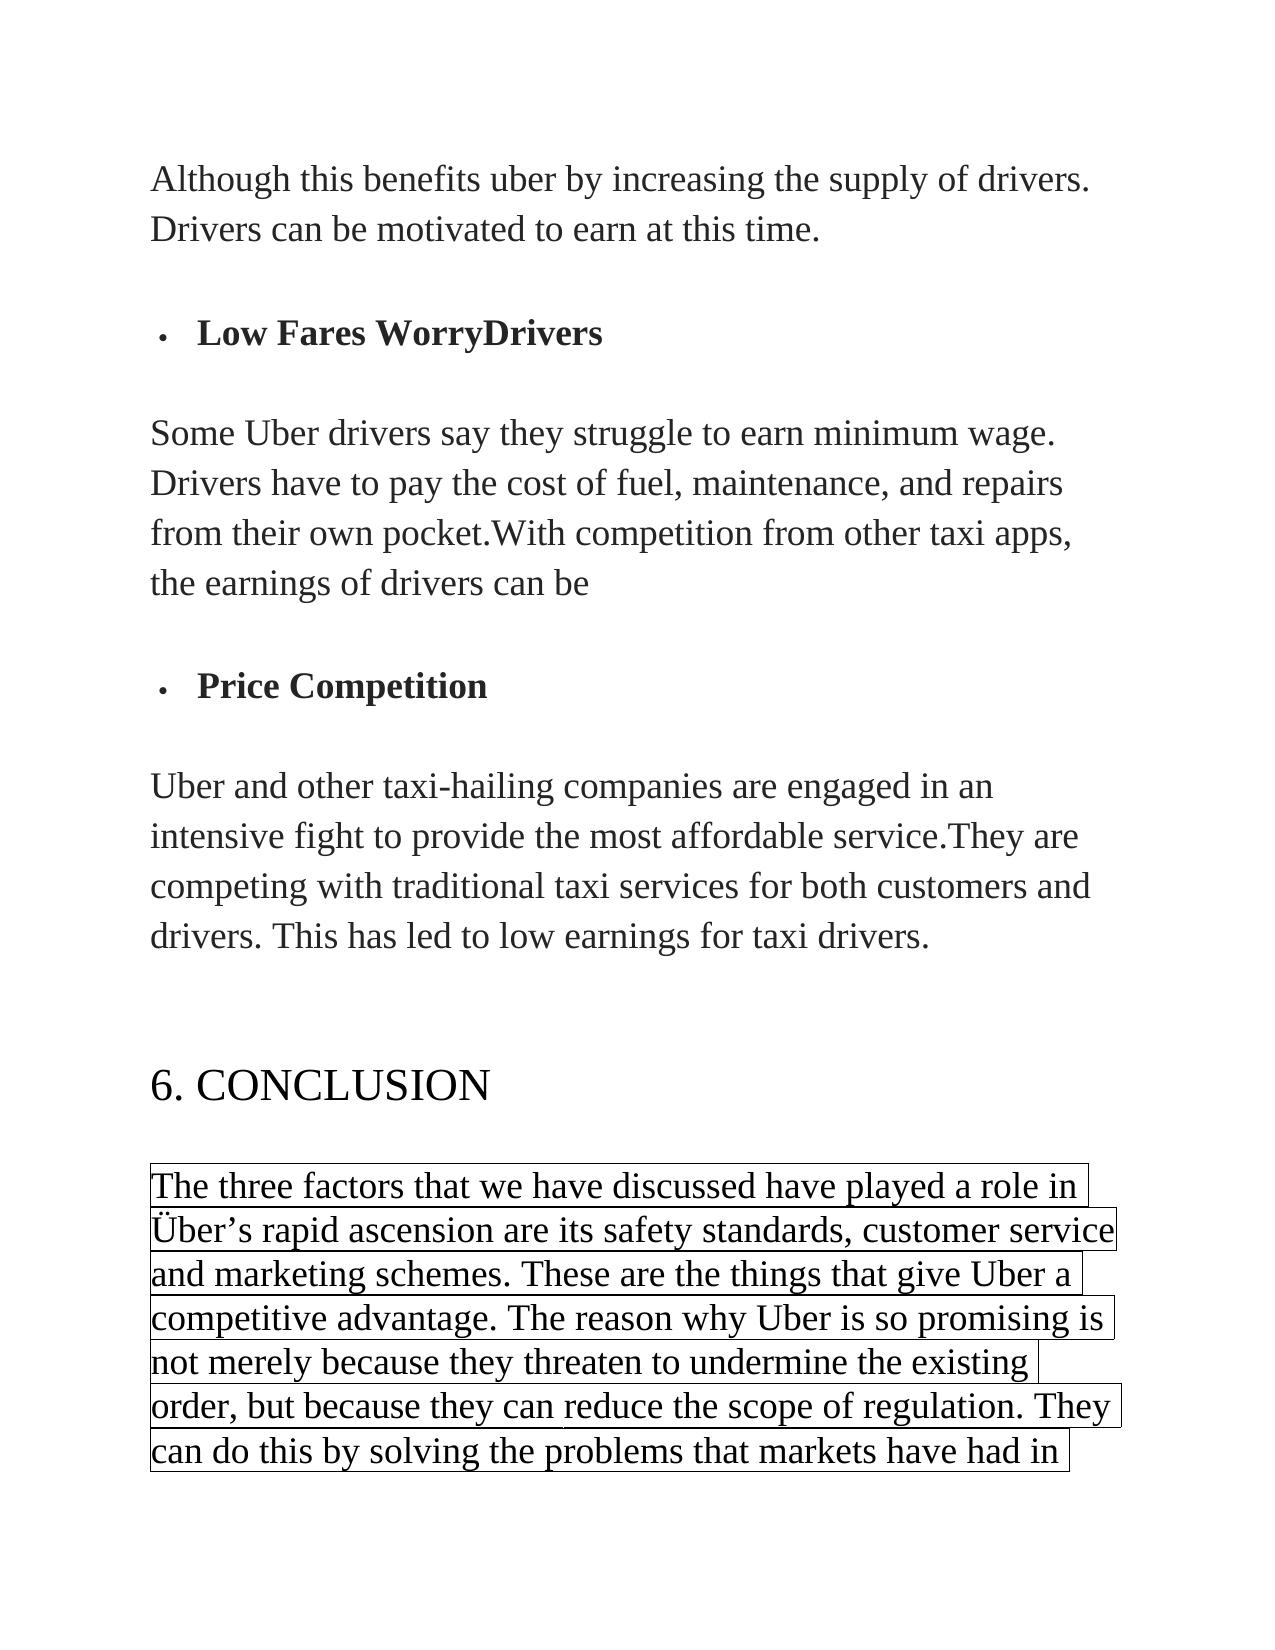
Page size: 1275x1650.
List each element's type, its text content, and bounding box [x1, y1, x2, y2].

list Price Competition [159, 657, 1125, 707]
list Low Fares WorryDrivers [159, 303, 1125, 353]
text Some Uber drivers say they struggle to earn minimum wage. Drivers have to pay the cost of fuel, maintenance, and repairs from their own pocket.With competition from other taxi apps, the earnings of drivers can be [150, 403, 1125, 603]
text 6. CONCLUSION [150, 1057, 1125, 1110]
text Uber and other taxi-hailing companies are engaged in an intensive fight to provide the most affordable service.They are competing with traditional taxi services for both customers and drivers. This has led to low earnings for taxi drivers. [150, 757, 1125, 957]
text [1039, 1162, 1125, 1472]
text Although this benefits uber by increasing the supply of drivers. Drivers can be motivated to earn at this time. [150, 150, 1125, 250]
